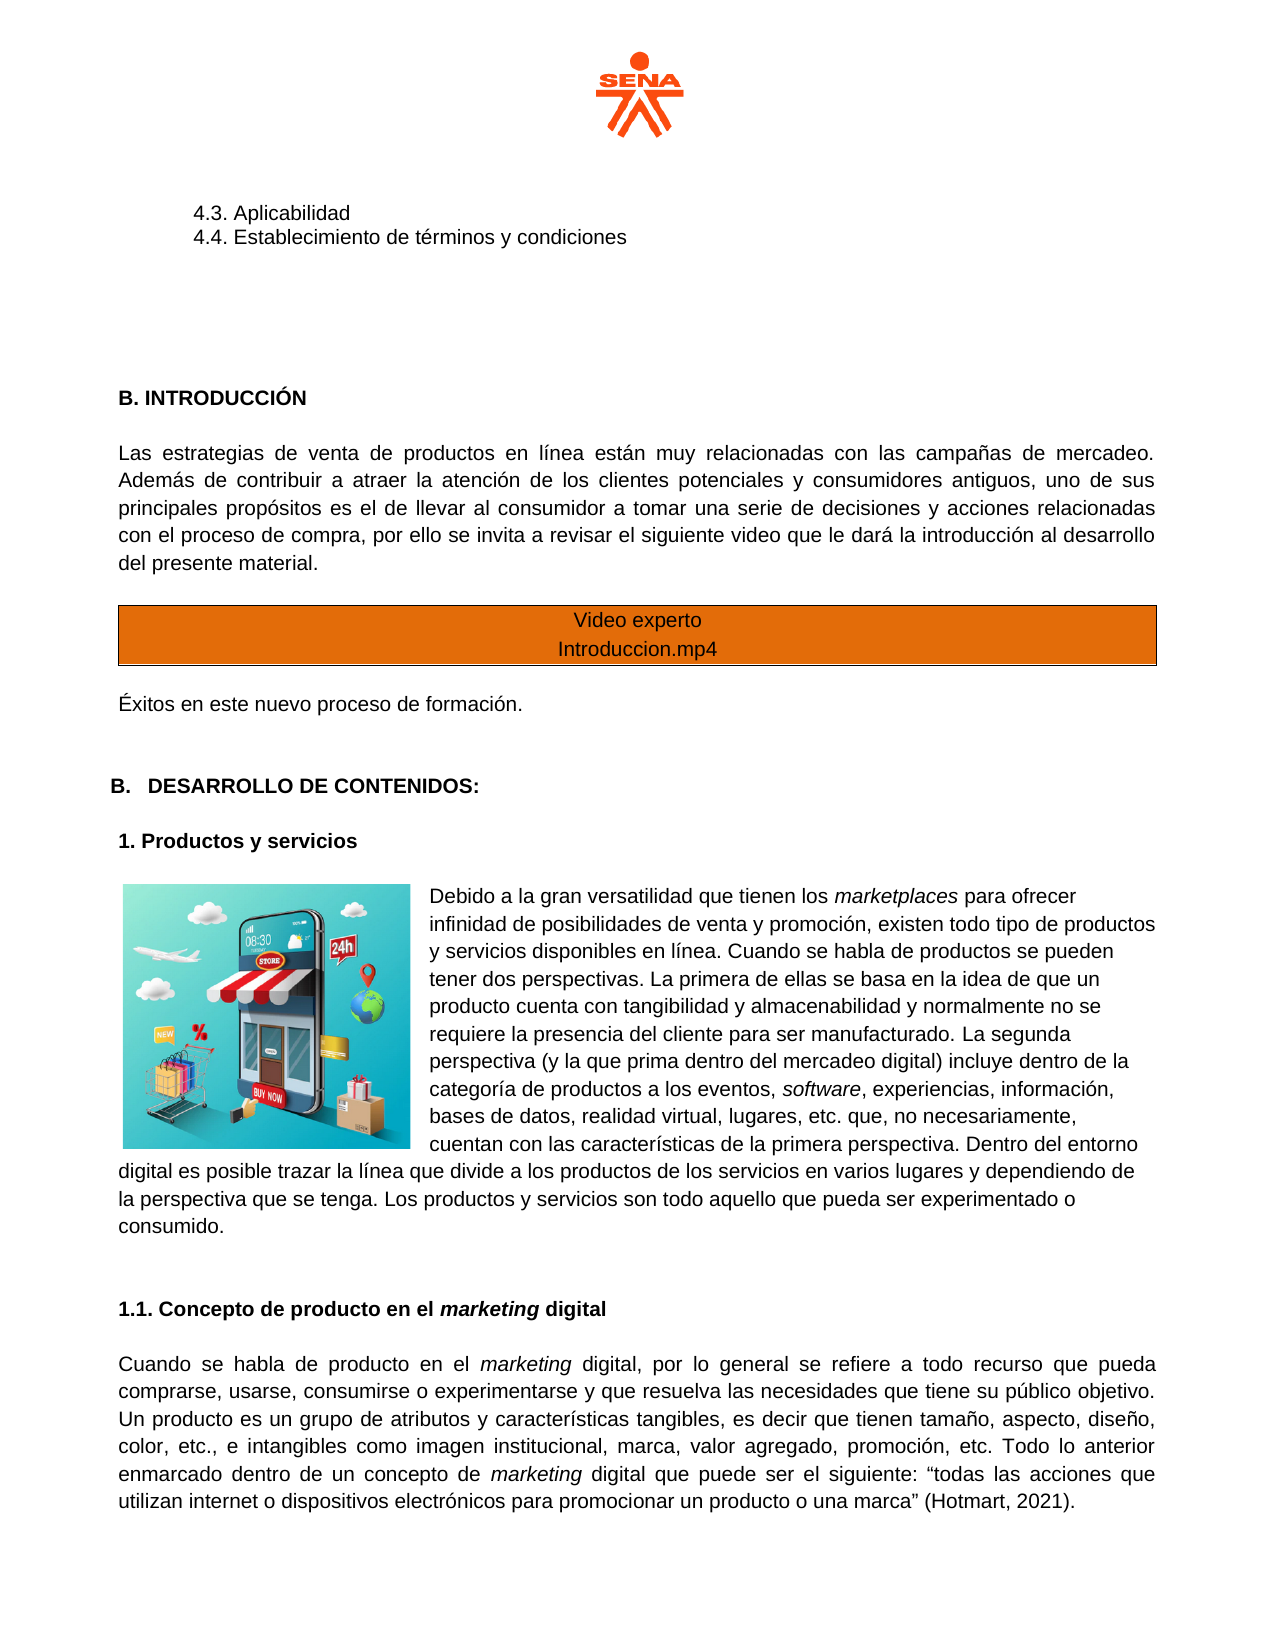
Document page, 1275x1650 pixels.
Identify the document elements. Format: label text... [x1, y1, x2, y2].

text Cuando se habla de producto en el marketing digital, por lo general se refiere a todo recurso que pueda comprarse, usarse, consumirse o experimentarse y que resuelva las necesidades que tiene su público objetivo. Un producto es un grupo de atributos y características tangibles, es decir que tienen tamaño, aspecto, diseño, color, etc., e intangibles como imagen institucional, marca, valor agregado, promoción, etc. Todo lo anterior enmarcado dentro de un concepto de marketing digital que puede ser el siguiente: “todas las acciones que utilizan internet o dispositivos electrónicos para promocionar un producto o una marca” (Hotmart, 2021). [118, 1352, 1157, 1513]
text Éxitos en este nuevo proceso de formación. [118, 692, 1157, 716]
text B. INTRODUCCIÓN [118, 385, 1157, 409]
list DESARROLLO DE CONTENIDOS: [110, 774, 1157, 798]
text 1.1. Concepto de producto en el marketing digital [118, 1297, 1157, 1321]
text 1. Productos y servicios [118, 829, 1157, 853]
text 4.4. Establecimiento de términos y condiciones [193, 225, 1157, 249]
text Las estrategias de venta de productos en línea están muy relacionadas con las campañas de mercadeo. Además de contribuir a atraer la atención de los clientes potenciales y consumidores antiguos, uno de sus principales propósitos es el de llevar al consumidor a tomar una serie de decisiones y acciones relacionadas con el proceso de compra, por ello se invita a revisar el siguiente video que le dará la introducción al desarrollo del presente material. [118, 440, 1157, 574]
picture [585, 48, 690, 142]
table_header Video experto Introduccion.mp4 [119, 606, 1156, 664]
text 4.3. Aplicabilidad [193, 201, 1157, 225]
text Debido a la gran versatilidad que tienen los marketplaces para ofrecer infinidad de posibilidades de venta y promoción, existen todo tipo de productos y servicios disponibles en línea. Cuando se habla de productos se pueden tener dos perspectivas. La primera de ellas se basa en la idea de que un producto cuenta con tangibilidad y almacenabilidad y normalmente no se requiere la presencia del cliente para ser manufacturado. La segunda perspectiva (y la que prima dentro del mercadeo digital) incluye dentro de la categoría de productos a los eventos, software, experiencias, información, bases de datos, realidad virtual, lugares, etc. que, no necesariamente, cuentan con las características de la primera perspectiva. Dentro del entorno digital es posible trazar la línea que divide a los productos de los servicios en varios lugares y dependiendo de la perspectiva que se tenga. Los productos y servicios son todo aquello que pueda ser experimentado o consumido. [118, 884, 1157, 1238]
picture [122, 884, 411, 1149]
